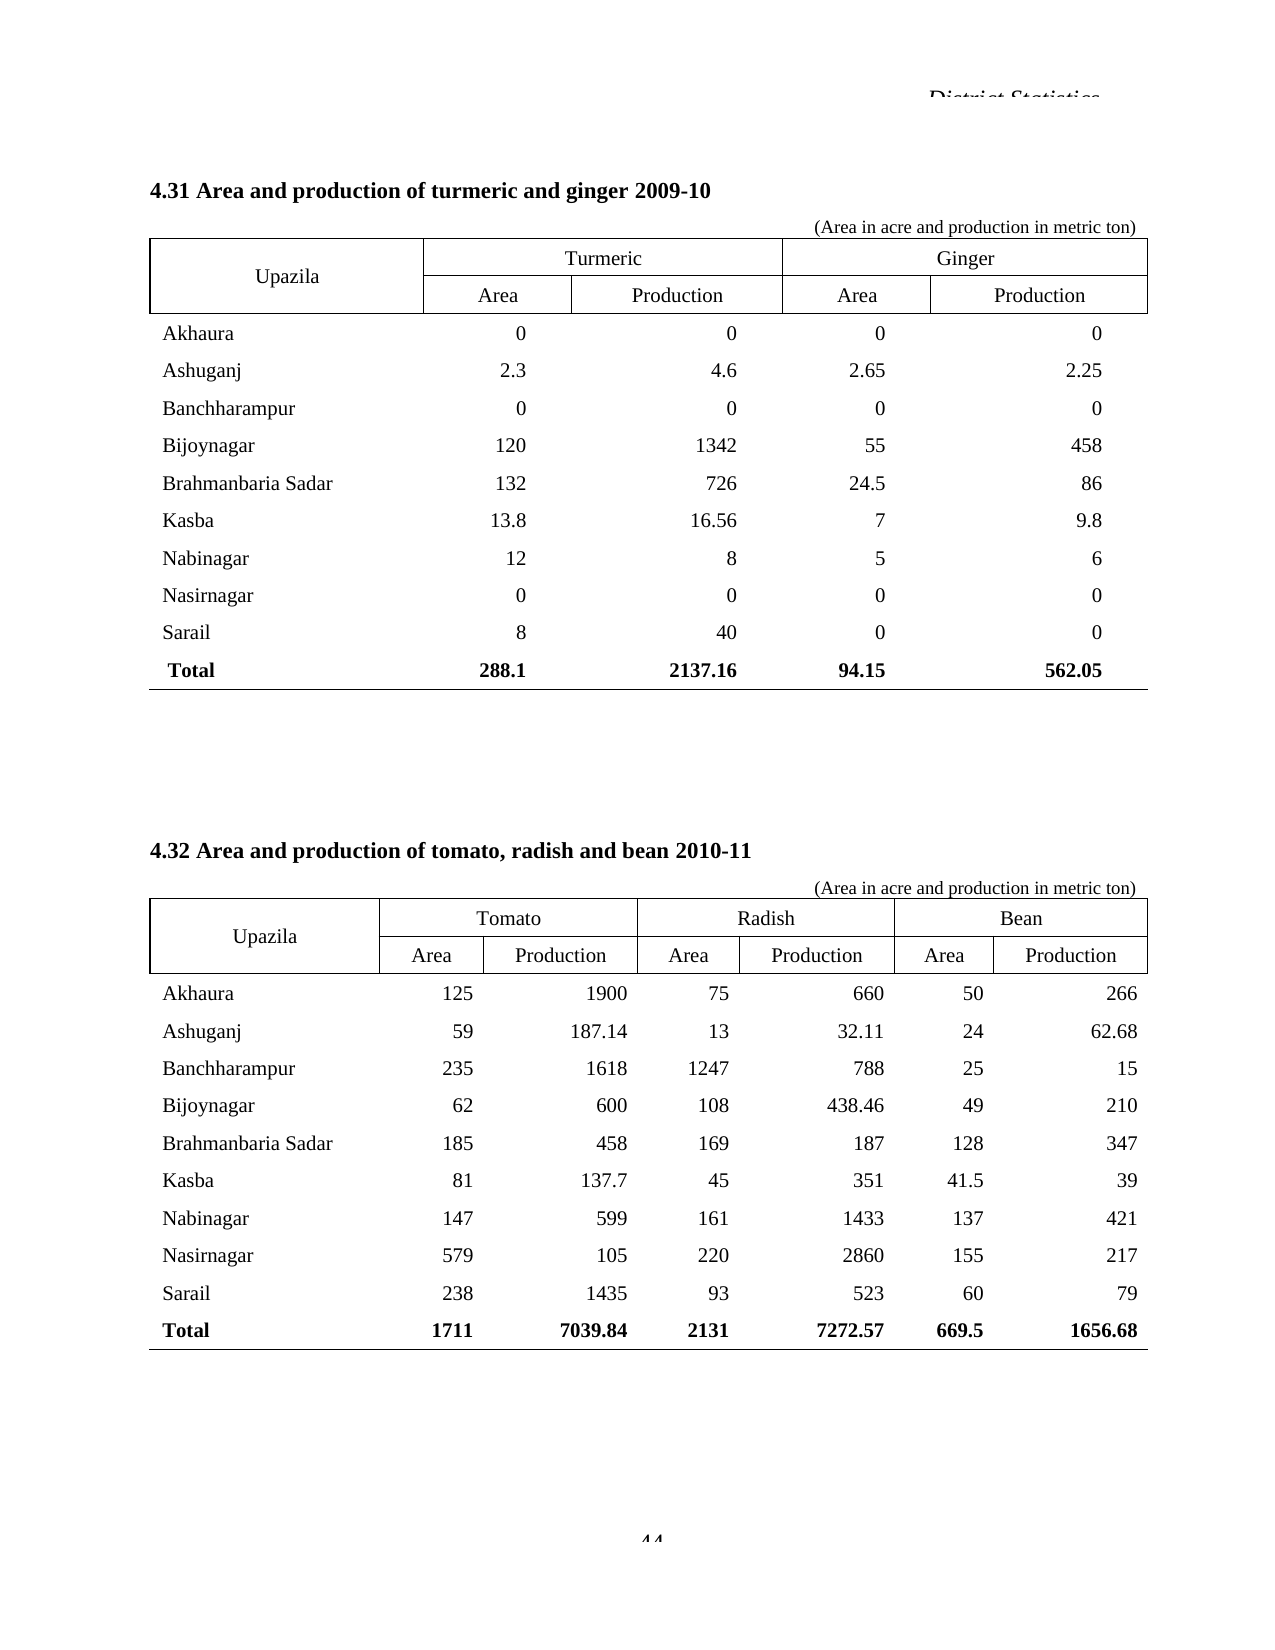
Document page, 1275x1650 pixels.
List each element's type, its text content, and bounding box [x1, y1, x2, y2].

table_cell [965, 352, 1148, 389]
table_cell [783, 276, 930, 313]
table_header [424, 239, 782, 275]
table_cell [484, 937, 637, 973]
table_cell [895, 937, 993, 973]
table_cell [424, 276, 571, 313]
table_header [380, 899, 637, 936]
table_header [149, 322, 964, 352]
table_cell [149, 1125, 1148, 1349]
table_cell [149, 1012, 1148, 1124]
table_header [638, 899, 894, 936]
text (Area in acre and production in metric ton) [814, 216, 1171, 238]
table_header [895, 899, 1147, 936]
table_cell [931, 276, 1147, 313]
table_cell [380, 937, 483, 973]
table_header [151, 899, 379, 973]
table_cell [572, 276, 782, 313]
text (Area in acre and production in metric ton) [814, 877, 1171, 898]
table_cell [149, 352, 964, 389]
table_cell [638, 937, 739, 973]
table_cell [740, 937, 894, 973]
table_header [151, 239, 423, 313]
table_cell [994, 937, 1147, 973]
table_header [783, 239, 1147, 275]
list Area and production of turmeric and ginger 2009-10 [150, 177, 715, 203]
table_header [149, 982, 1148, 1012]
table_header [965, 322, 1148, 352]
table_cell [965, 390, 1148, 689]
list Area and production of tomato, radish and bean 2010-11 [150, 837, 756, 863]
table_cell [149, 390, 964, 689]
